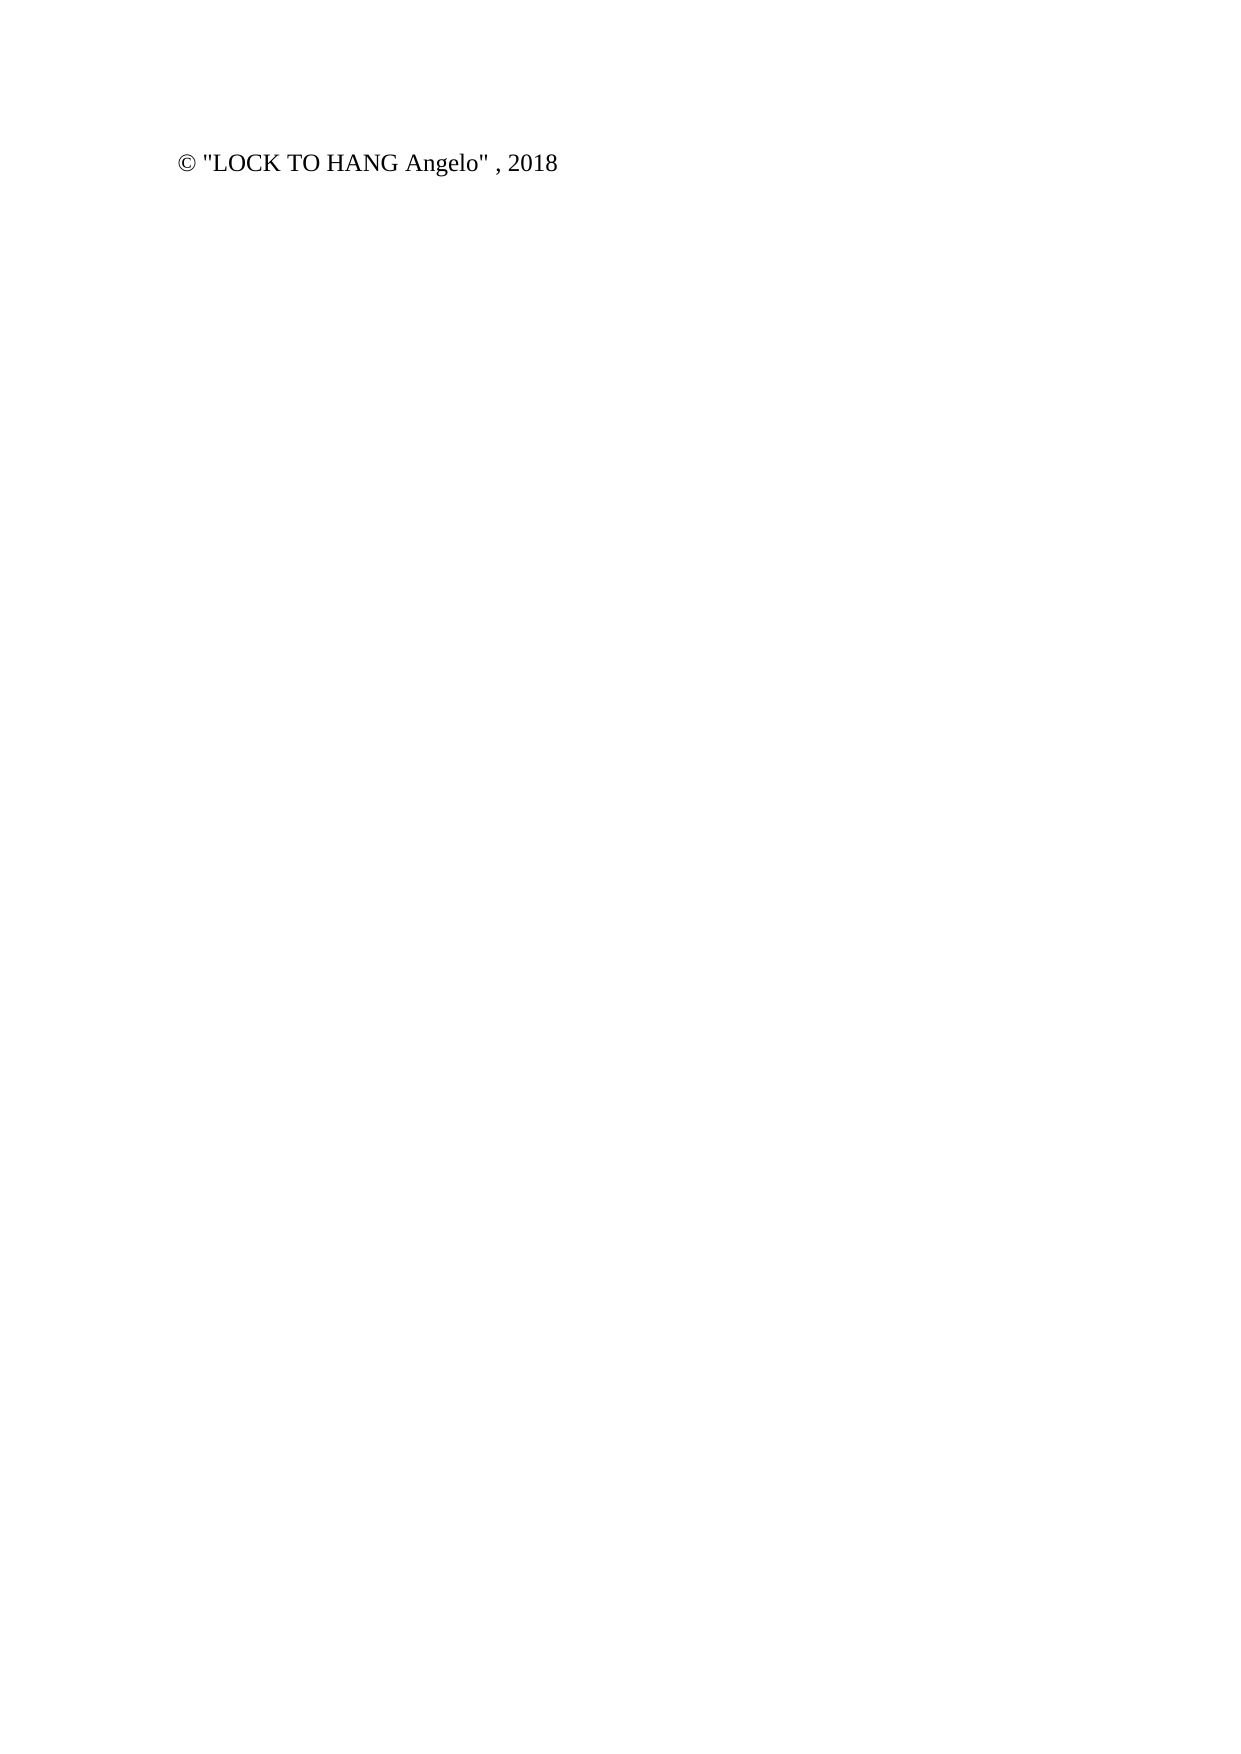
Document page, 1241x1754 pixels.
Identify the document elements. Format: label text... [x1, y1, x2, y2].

text © , [177, 148, 1092, 176]
